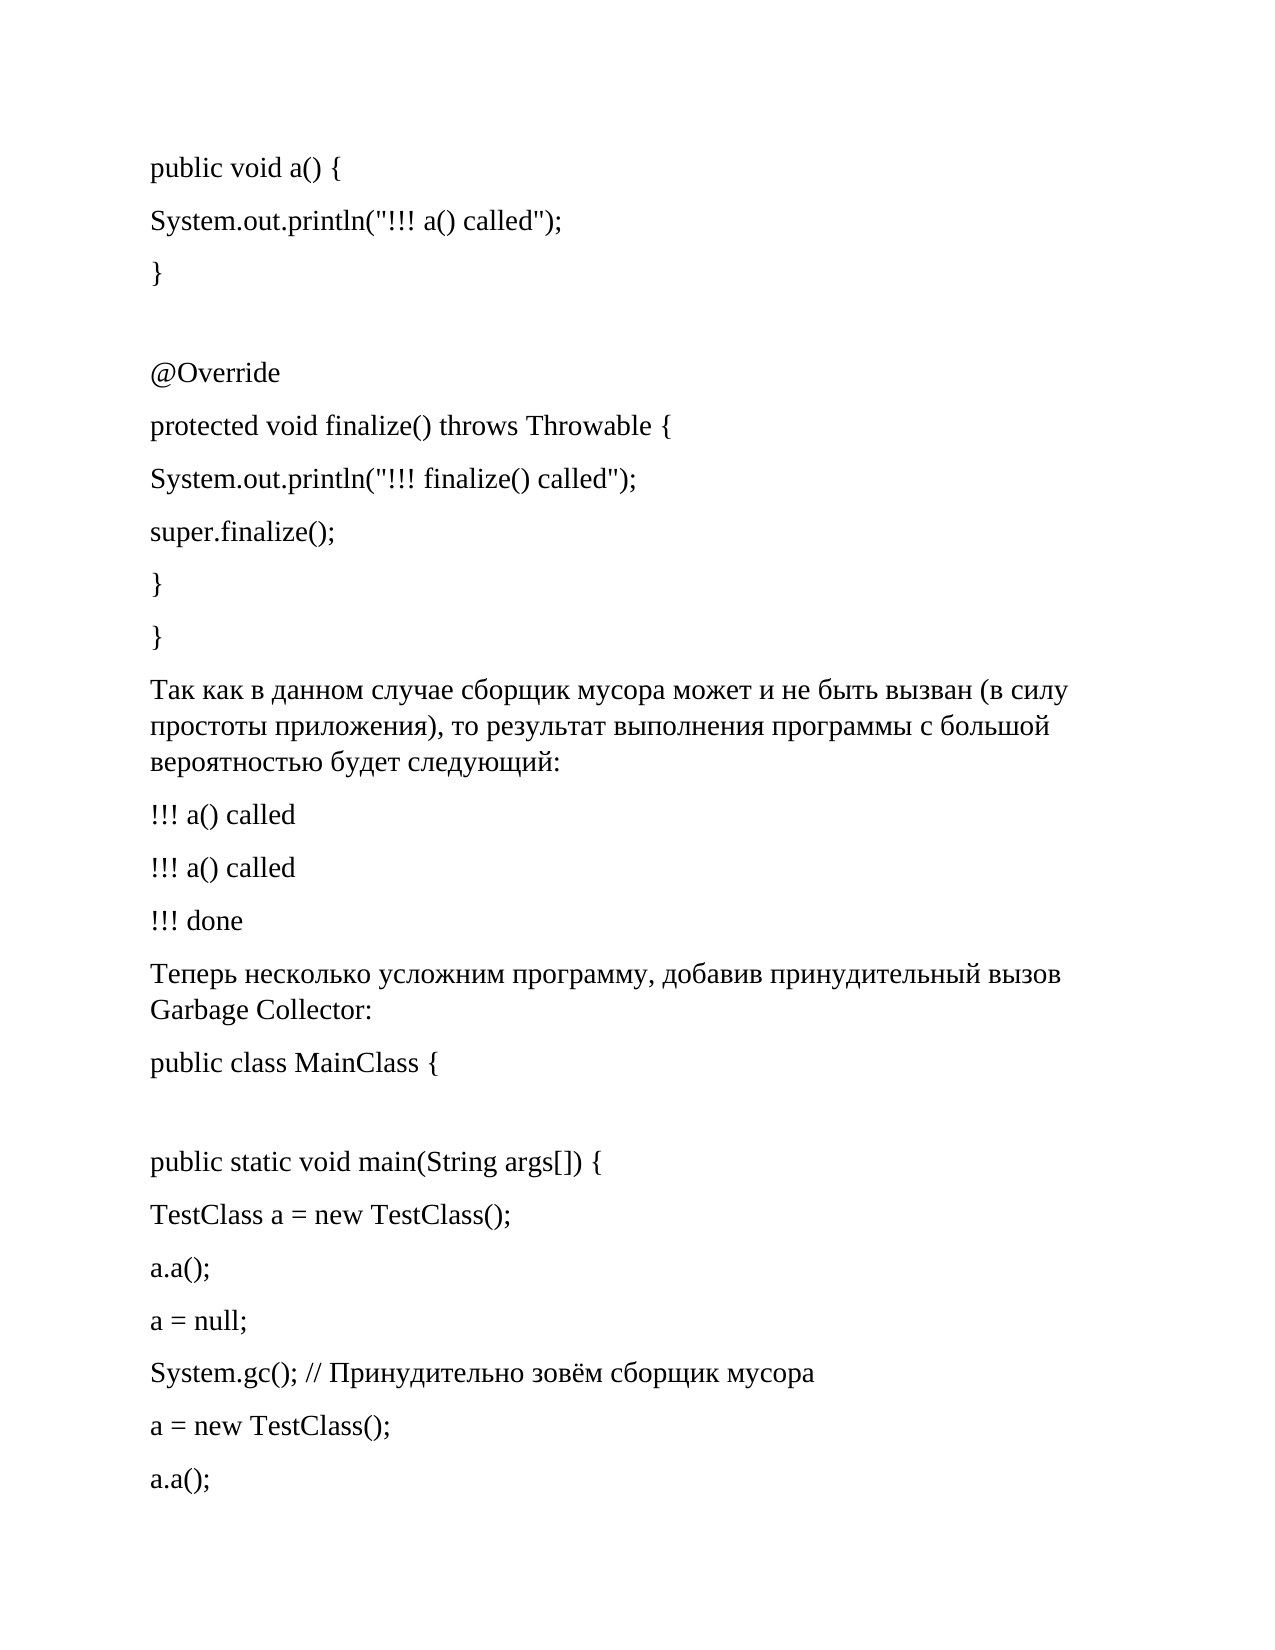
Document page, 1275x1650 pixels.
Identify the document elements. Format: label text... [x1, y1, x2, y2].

text public void a() { [150, 150, 1125, 183]
text a = null; [150, 1303, 1125, 1336]
text !!! done [150, 903, 1125, 936]
text } [150, 567, 1125, 600]
text a.a(); [150, 1461, 1125, 1495]
text System.out.println("!!! a() called"); [150, 203, 1125, 236]
text System.gc(); // Принудительно зовём сборщик мусора [150, 1356, 1125, 1389]
text a.a(); [150, 1250, 1125, 1283]
text super.finalize(); [150, 514, 1125, 547]
text @Override [150, 355, 1125, 389]
text TestClass a = new TestClass(); [150, 1197, 1125, 1231]
text } [150, 619, 1125, 653]
text !!! a() called [150, 797, 1125, 831]
text Так как в данном случае сборщик мусора может и не быть вызван (в силу простоты приложения), то результат выполнения программы с большой вероятностью будет следующий: [150, 672, 1125, 778]
text System.out.println("!!! finalize() called"); [150, 461, 1125, 494]
text public class MainClass { [150, 1045, 1125, 1078]
text a = new TestClass(); [150, 1408, 1125, 1442]
text Теперь несколько усложним программу, добавив принудительный вызов Garbage Collector: [150, 956, 1125, 1025]
text } [150, 256, 1125, 289]
text protected void finalize() throws Throwable { [150, 408, 1125, 442]
text !!! a() called [150, 850, 1125, 884]
text public static void main(String args[]) { [150, 1144, 1125, 1178]
